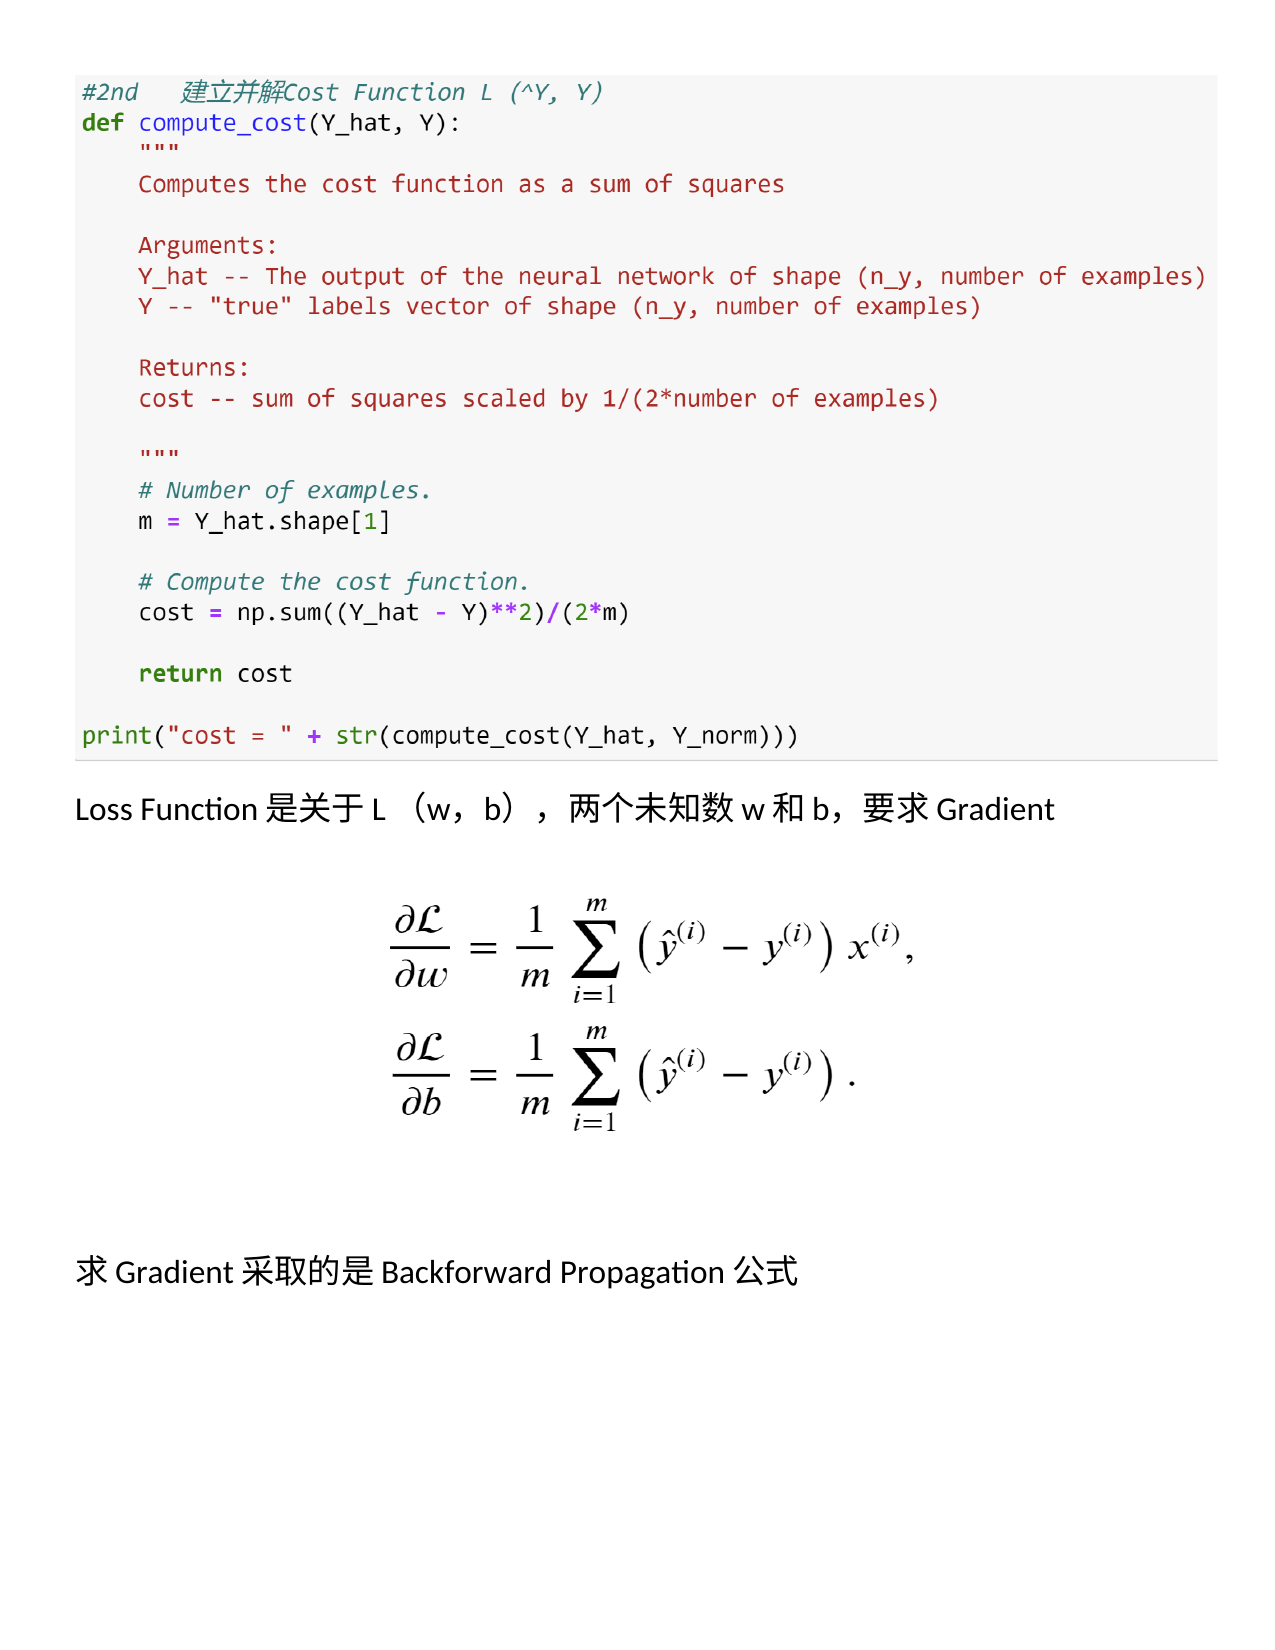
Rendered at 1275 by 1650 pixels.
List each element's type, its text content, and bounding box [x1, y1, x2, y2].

picture [242, 875, 1033, 1161]
text Loss Function是关于L （w，b），两个未知数w和b，要求Gradient [75, 782, 1200, 830]
picture [75, 75, 1218, 764]
text 求Gradient采取的是Backforward Propagation公式 [75, 1245, 1200, 1293]
